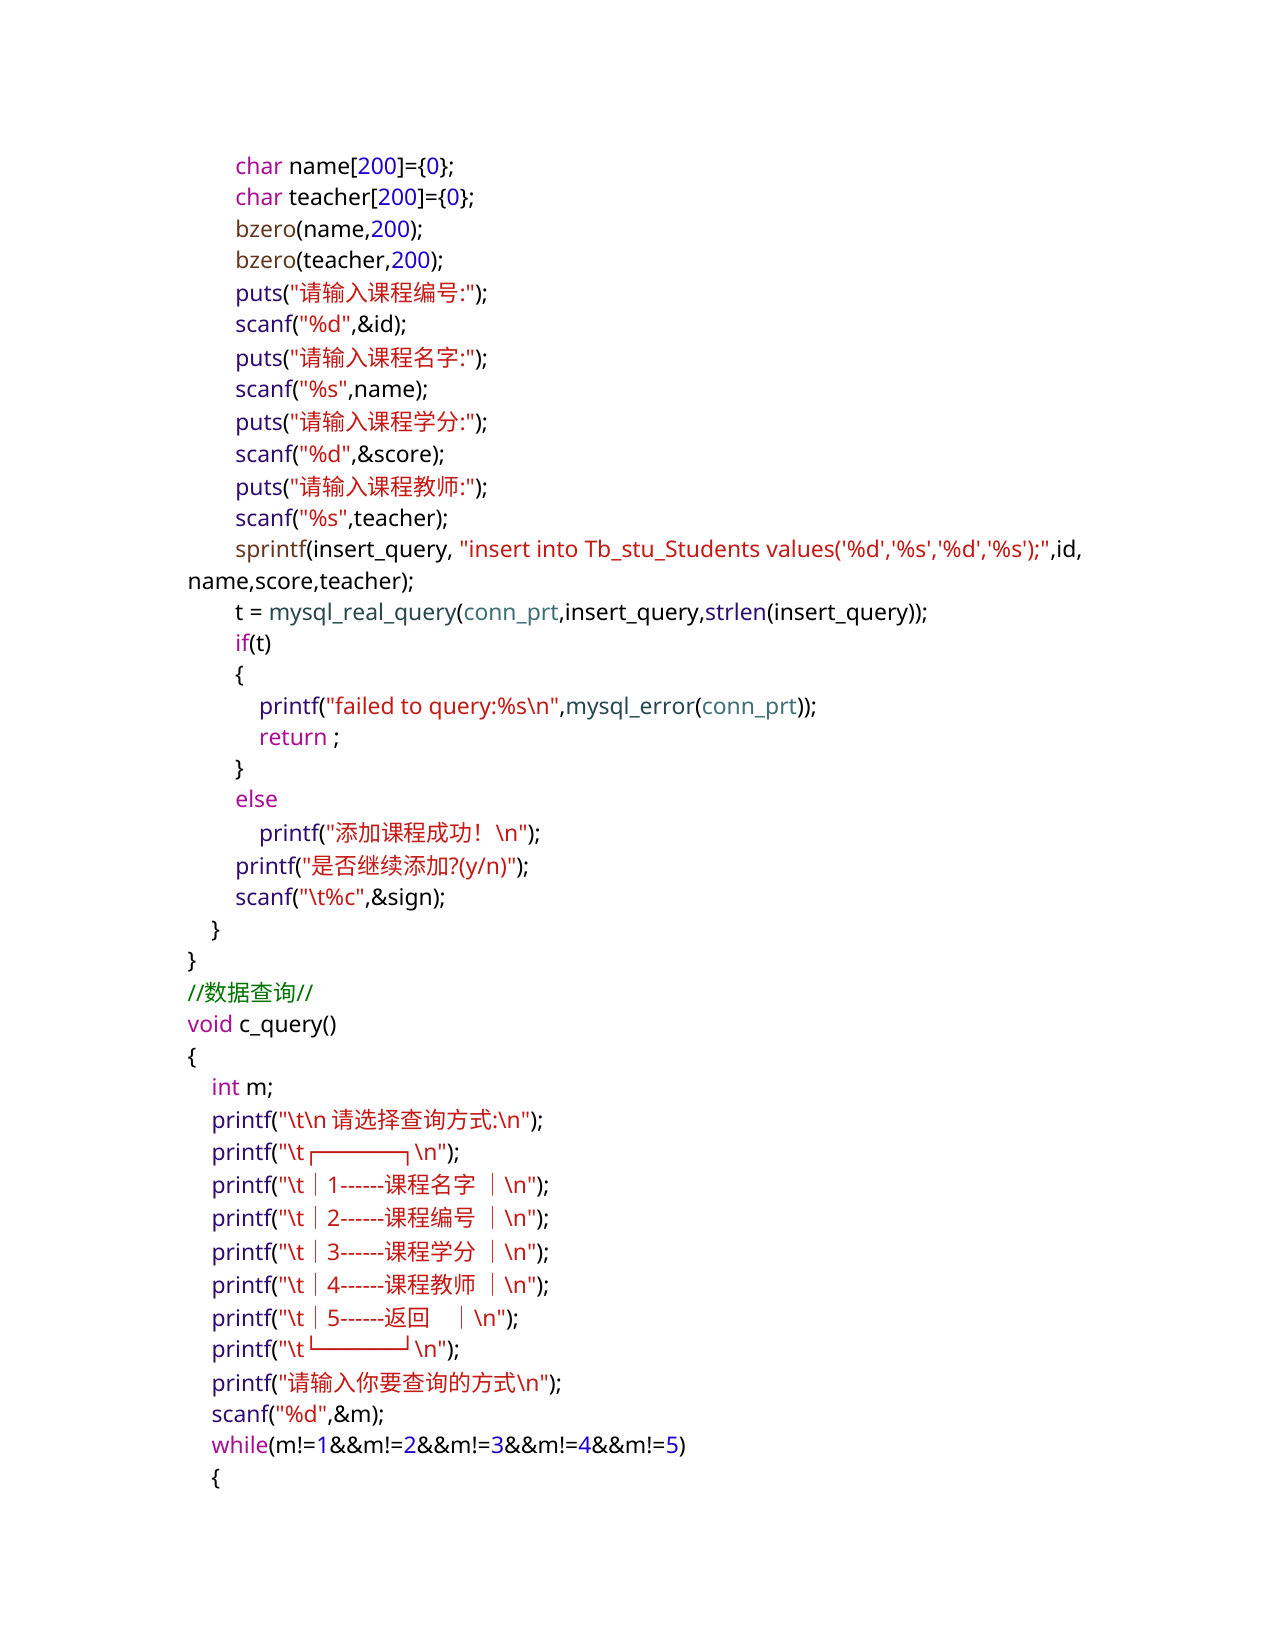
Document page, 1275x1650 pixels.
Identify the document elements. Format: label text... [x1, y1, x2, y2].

text puts("请输入课程学分:"); [187, 404, 1087, 437]
text if(t) [187, 627, 1087, 658]
text { [187, 1460, 1087, 1492]
text bzero(name,200); [187, 212, 1087, 244]
text bzero(teacher,200); [187, 244, 1087, 275]
text { [187, 1039, 1087, 1071]
text char teacher[200]={0}; [187, 181, 1087, 212]
text return ; [187, 721, 1087, 752]
text printf("\t└──────┘\n"); [187, 1333, 1087, 1364]
text scanf("%s",name); [187, 373, 1087, 404]
text printf("\t│1------课程名字 │\n"); [187, 1167, 1087, 1200]
text } [187, 912, 1087, 944]
text printf("\t│3------课程学分 │\n"); [187, 1233, 1087, 1267]
text puts("请输入课程教师:"); [187, 469, 1087, 502]
text { [187, 658, 1087, 689]
text int m; [187, 1071, 1087, 1102]
text printf("是否继续添加?(y/n)"); [187, 848, 1087, 881]
text printf("\t│2------课程编号 │\n"); [187, 1200, 1087, 1233]
text printf("failed to query:%s\n",mysql_error(conn_prt)); [187, 689, 1087, 721]
text puts("请输入课程编号:"); [187, 275, 1087, 308]
text } [187, 752, 1087, 783]
text char name[200]={0}; [187, 150, 1087, 181]
text printf("\t\n请选择查询方式:\n"); [187, 1102, 1087, 1135]
text } [187, 944, 1087, 975]
text printf("请输入你要查询的方式\n"); [187, 1364, 1087, 1398]
text puts("请输入课程名字:"); [187, 339, 1087, 373]
text while(m!=1&&m!=2&&m!=3&&m!=4&&m!=5) [187, 1429, 1087, 1460]
text scanf("%d",&score); [187, 437, 1087, 469]
text printf("\t│5------返回 │\n"); [187, 1300, 1087, 1333]
text scanf("%d",&m); [187, 1398, 1087, 1429]
text t = mysql_real_query(conn_prt,insert_query,strlen(insert_query)); [187, 596, 1087, 627]
text printf("添加课程成功！\n"); [187, 814, 1087, 848]
text //数据查询// [187, 975, 1087, 1008]
text void c_query() [187, 1008, 1087, 1039]
text scanf("%d",&id); [187, 308, 1087, 339]
text scanf("\t%c",&sign); [187, 881, 1087, 912]
text printf("\t│4------课程教师 │\n"); [187, 1267, 1087, 1300]
text scanf("%s",teacher); [187, 502, 1087, 533]
text else [187, 783, 1087, 814]
text sprintf(insert_query, "insert into Tb_stu_Students values('%d','%s','%d','%s');",id, name,score,teacher); [187, 533, 1087, 596]
text printf("\t┌──────┐\n"); [187, 1135, 1087, 1167]
